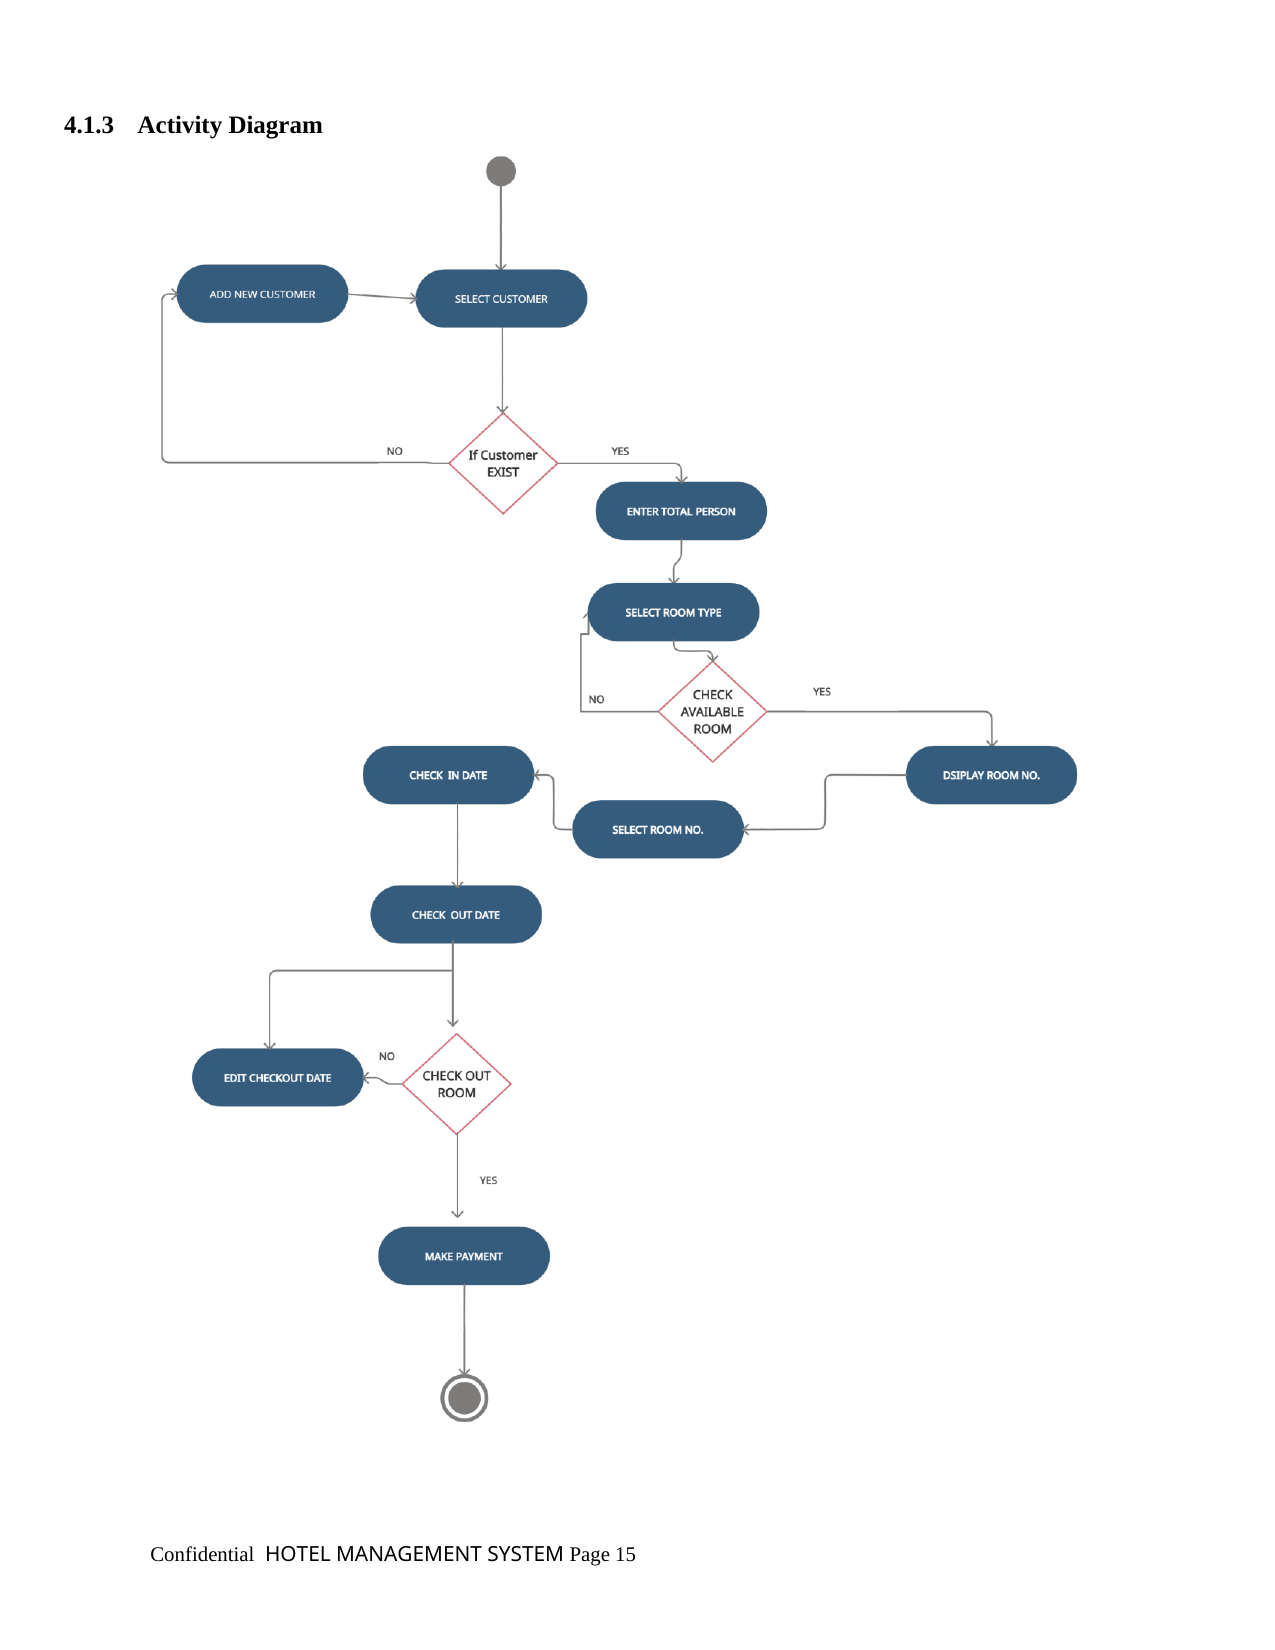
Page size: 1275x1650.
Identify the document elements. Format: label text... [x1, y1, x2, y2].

picture [147, 141, 1092, 1437]
subtitle 4.1.3 Activity Diagram [64, 111, 1143, 139]
